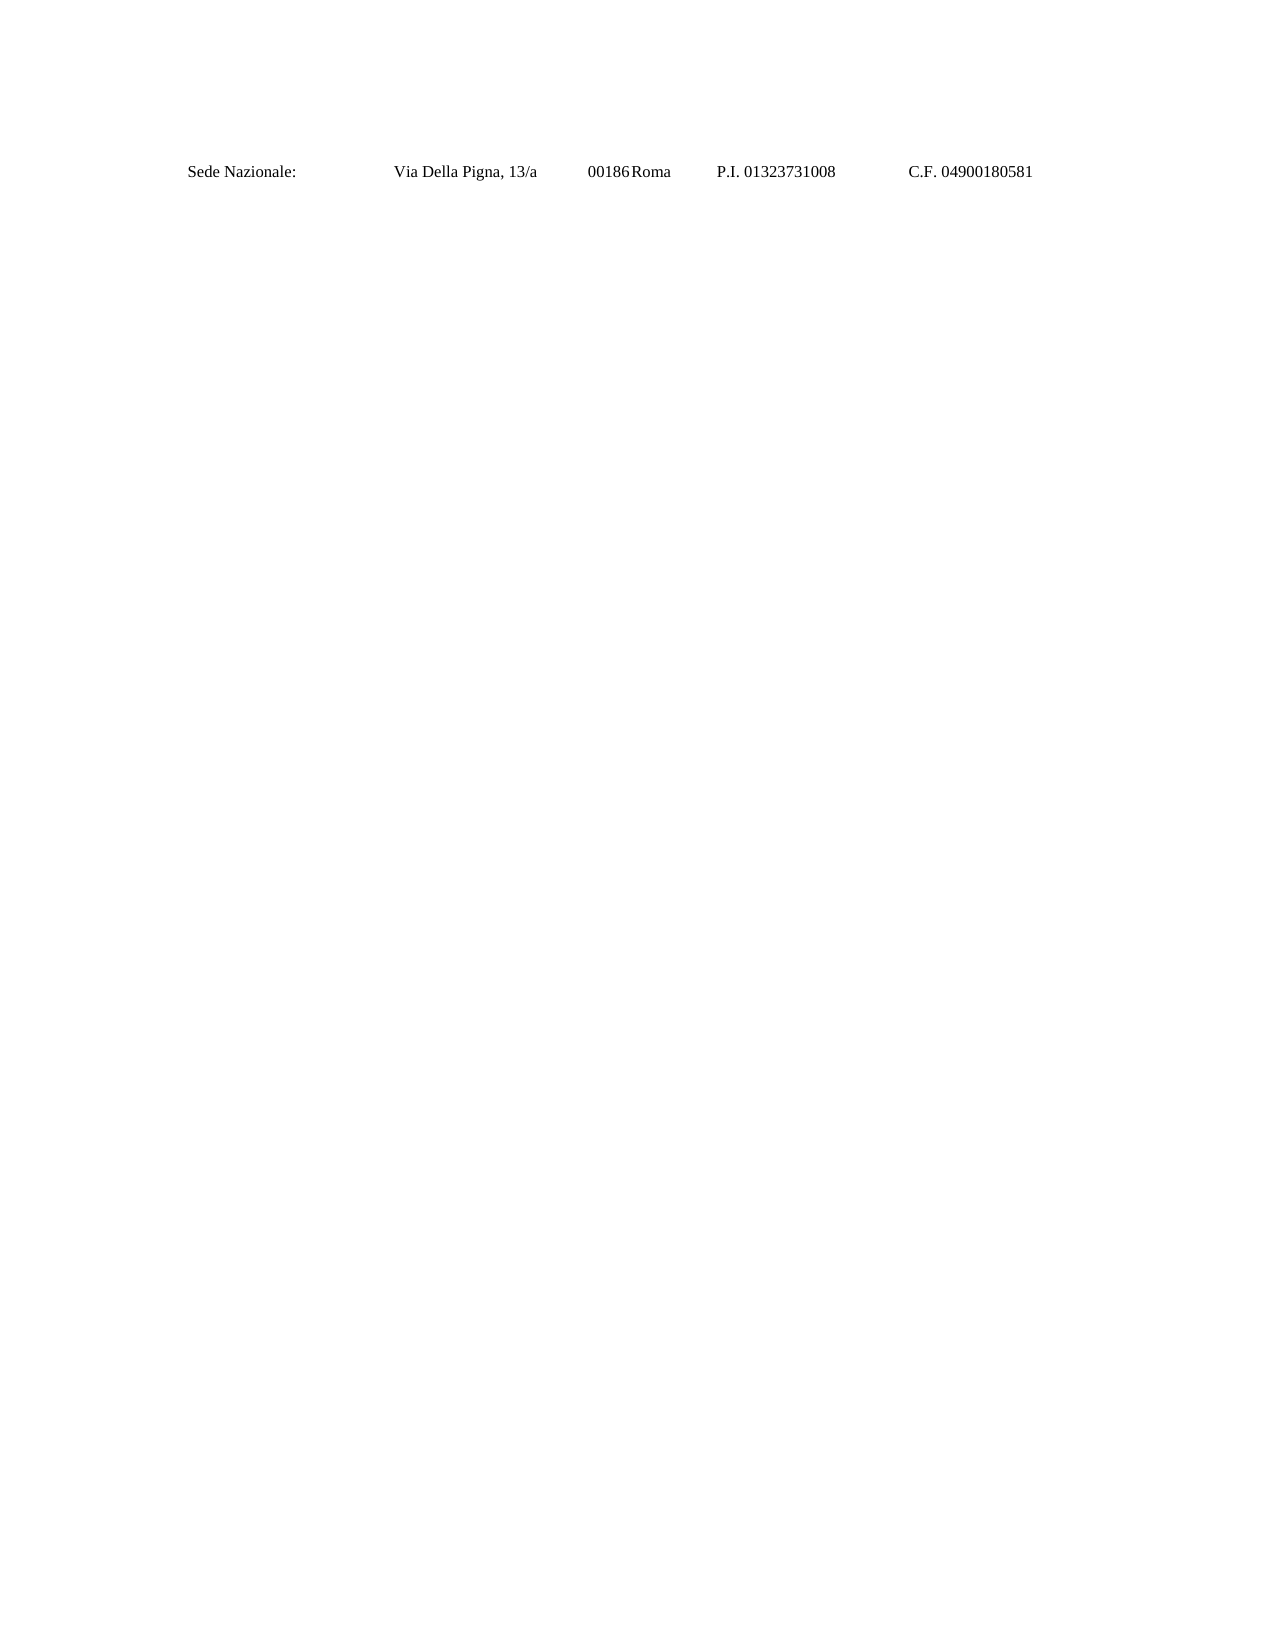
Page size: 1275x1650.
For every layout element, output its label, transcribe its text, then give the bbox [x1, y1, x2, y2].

table_cell C.F. 04900180581 [881, 150, 1050, 181]
table_cell Sede Nazionale: [188, 150, 373, 181]
table_cell 00186 [567, 150, 629, 181]
table_cell Via Della Pigna, 13/a [373, 150, 567, 181]
table_cell Roma [629, 150, 700, 181]
table_cell P.I. 01323731008 [700, 150, 881, 181]
